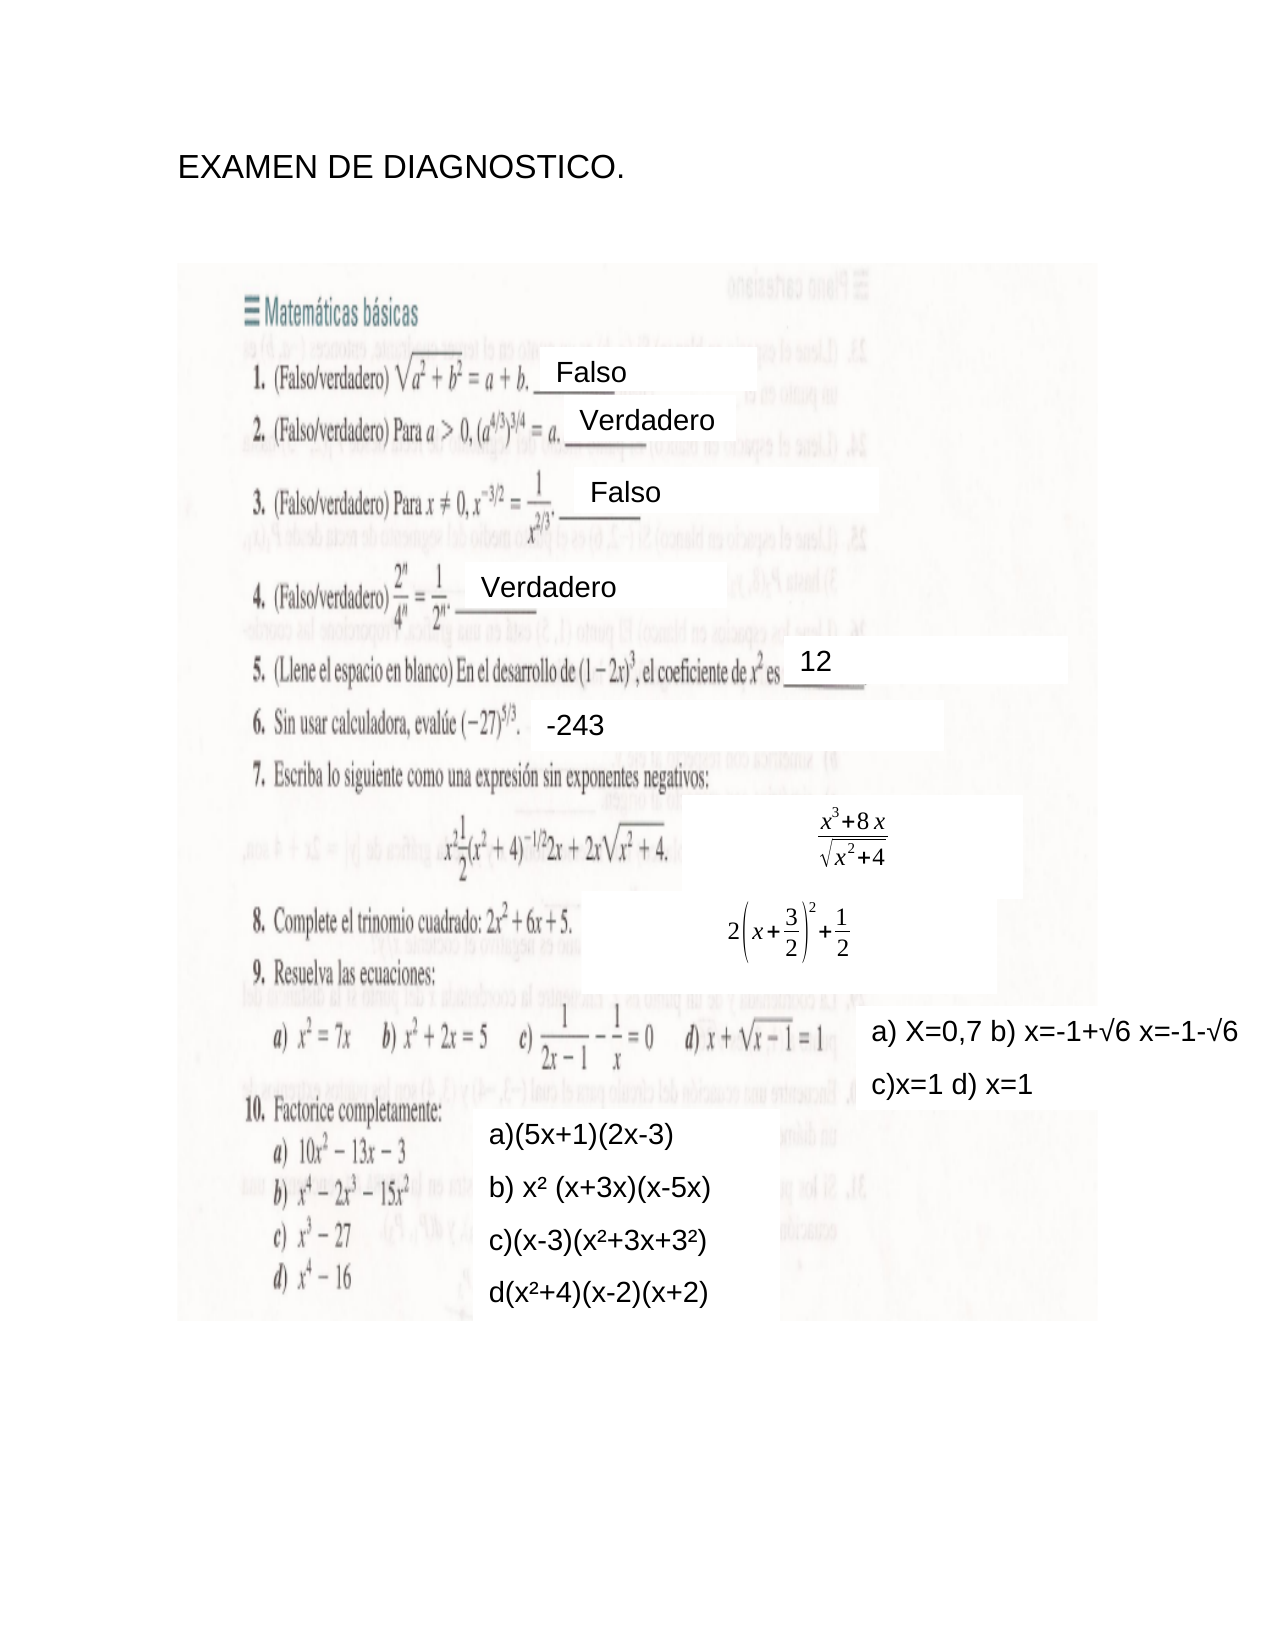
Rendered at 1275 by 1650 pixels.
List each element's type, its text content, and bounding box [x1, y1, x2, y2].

picture [177, 263, 1098, 1321]
text EXAMEN DE DIAGNOSTICO. [177, 148, 1098, 186]
